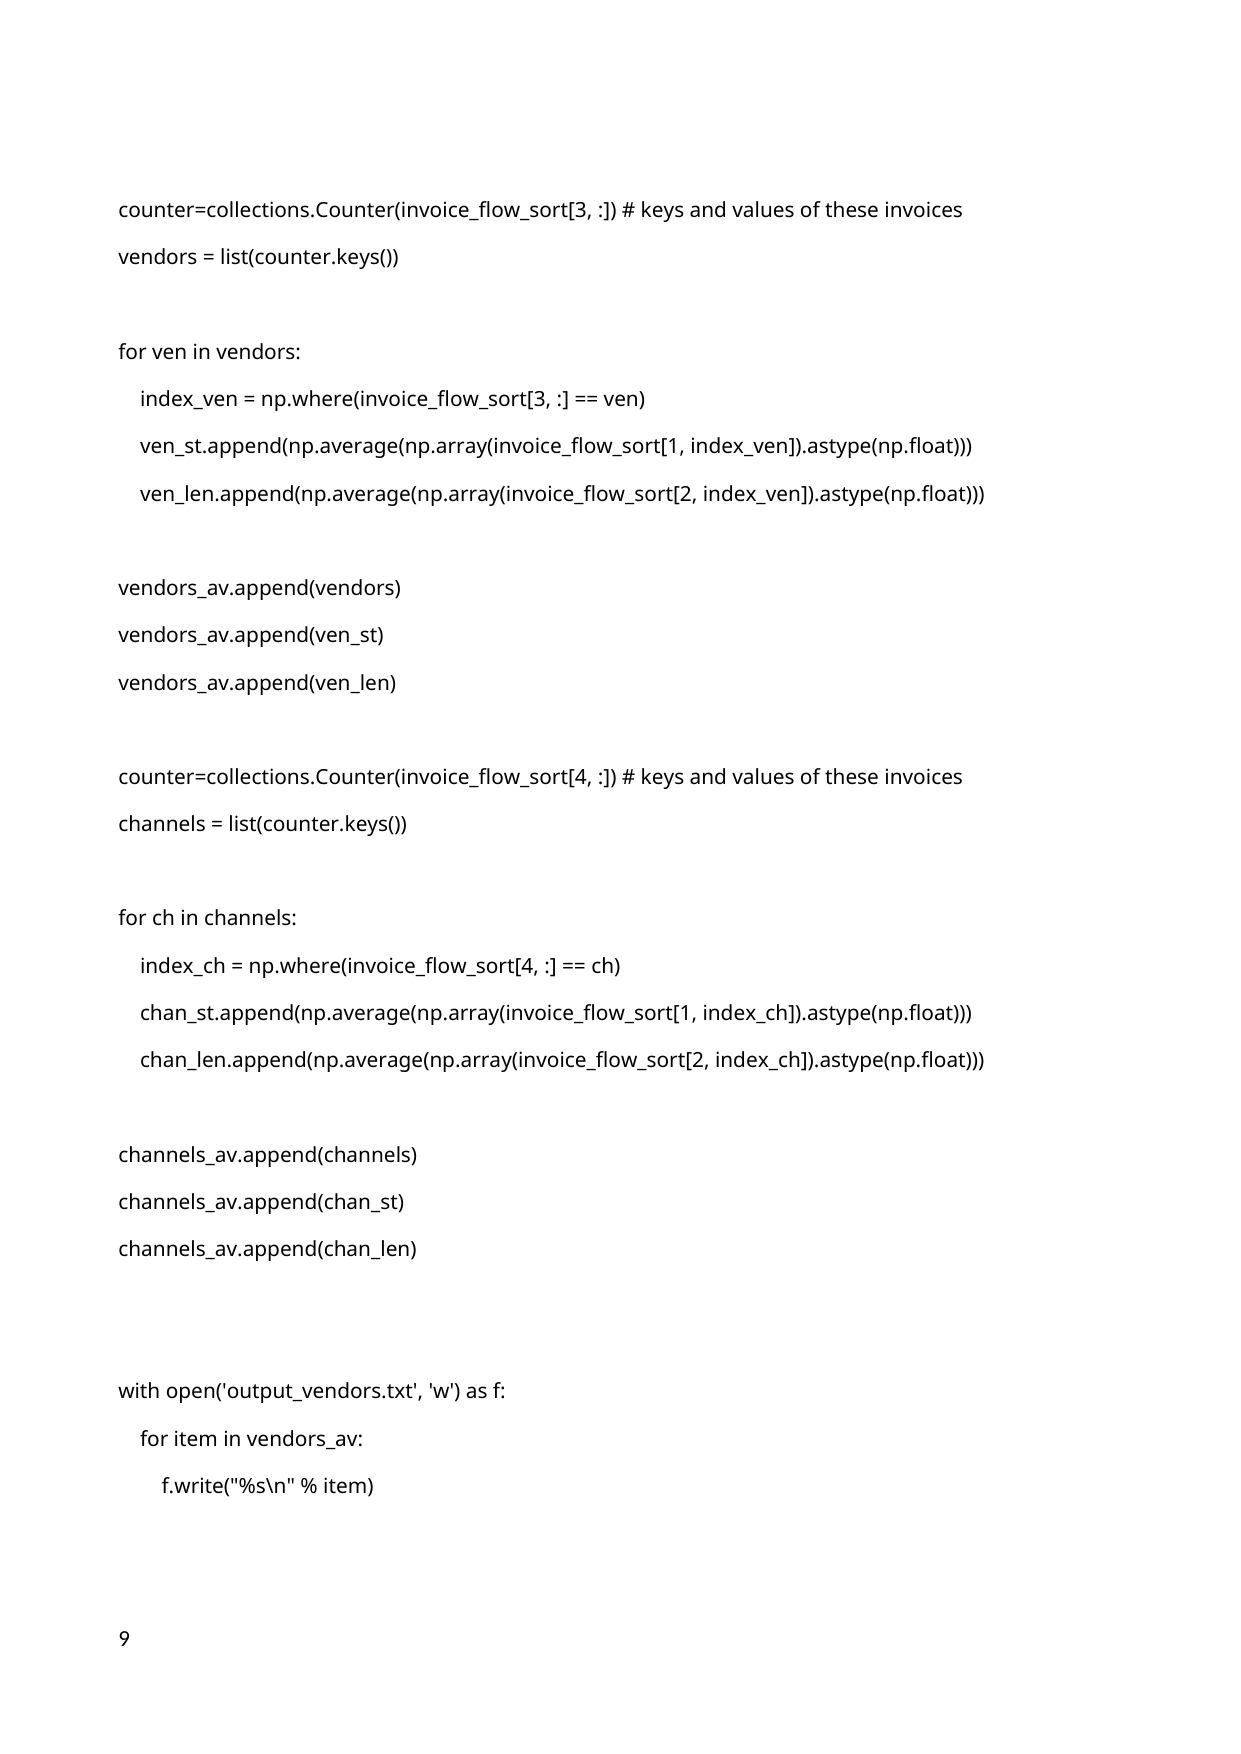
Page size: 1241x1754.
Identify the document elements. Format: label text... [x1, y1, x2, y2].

text vendors_av.append(ven_len) [118, 668, 1122, 696]
text vendors_av.append(ven_st) [118, 621, 1122, 649]
text channels_av.append(chan_len) [118, 1234, 1122, 1263]
text counter=collections.Counter(invoice_flow_sort[4, :]) # keys and values of these invoices [118, 762, 1122, 790]
text ven_st.append(np.average(np.array(invoice_flow_sort[1, index_ven]).astype(np.float))) [118, 431, 1122, 460]
text index_ch = np.where(invoice_flow_sort[4, :] == ch) [118, 951, 1122, 979]
text for ch in channels: [118, 903, 1122, 932]
text counter=collections.Counter(invoice_flow_sort[3, :]) # keys and values of these invoices [118, 195, 1122, 223]
text vendors = list(counter.keys()) [118, 242, 1122, 271]
text with open('output_vendors.txt', 'w') as f: [118, 1376, 1122, 1405]
text chan_st.append(np.average(np.array(invoice_flow_sort[1, index_ch]).astype(np.float))) [118, 998, 1122, 1026]
text for item in vendors_av: [118, 1424, 1122, 1452]
text for ven in vendors: [118, 337, 1122, 365]
text ven_len.append(np.average(np.array(invoice_flow_sort[2, index_ven]).astype(np.float))) [118, 479, 1122, 507]
text f.write("%s\n" % item) [118, 1471, 1122, 1499]
text channels_av.append(channels) [118, 1140, 1122, 1168]
text channels_av.append(chan_st) [118, 1187, 1122, 1216]
text vendors_av.append(vendors) [118, 573, 1122, 602]
text channels = list(counter.keys()) [118, 809, 1122, 838]
text index_ven = np.where(invoice_flow_sort[3, :] == ven) [118, 384, 1122, 412]
text chan_len.append(np.average(np.array(invoice_flow_sort[2, index_ch]).astype(np.float))) [118, 1045, 1122, 1074]
